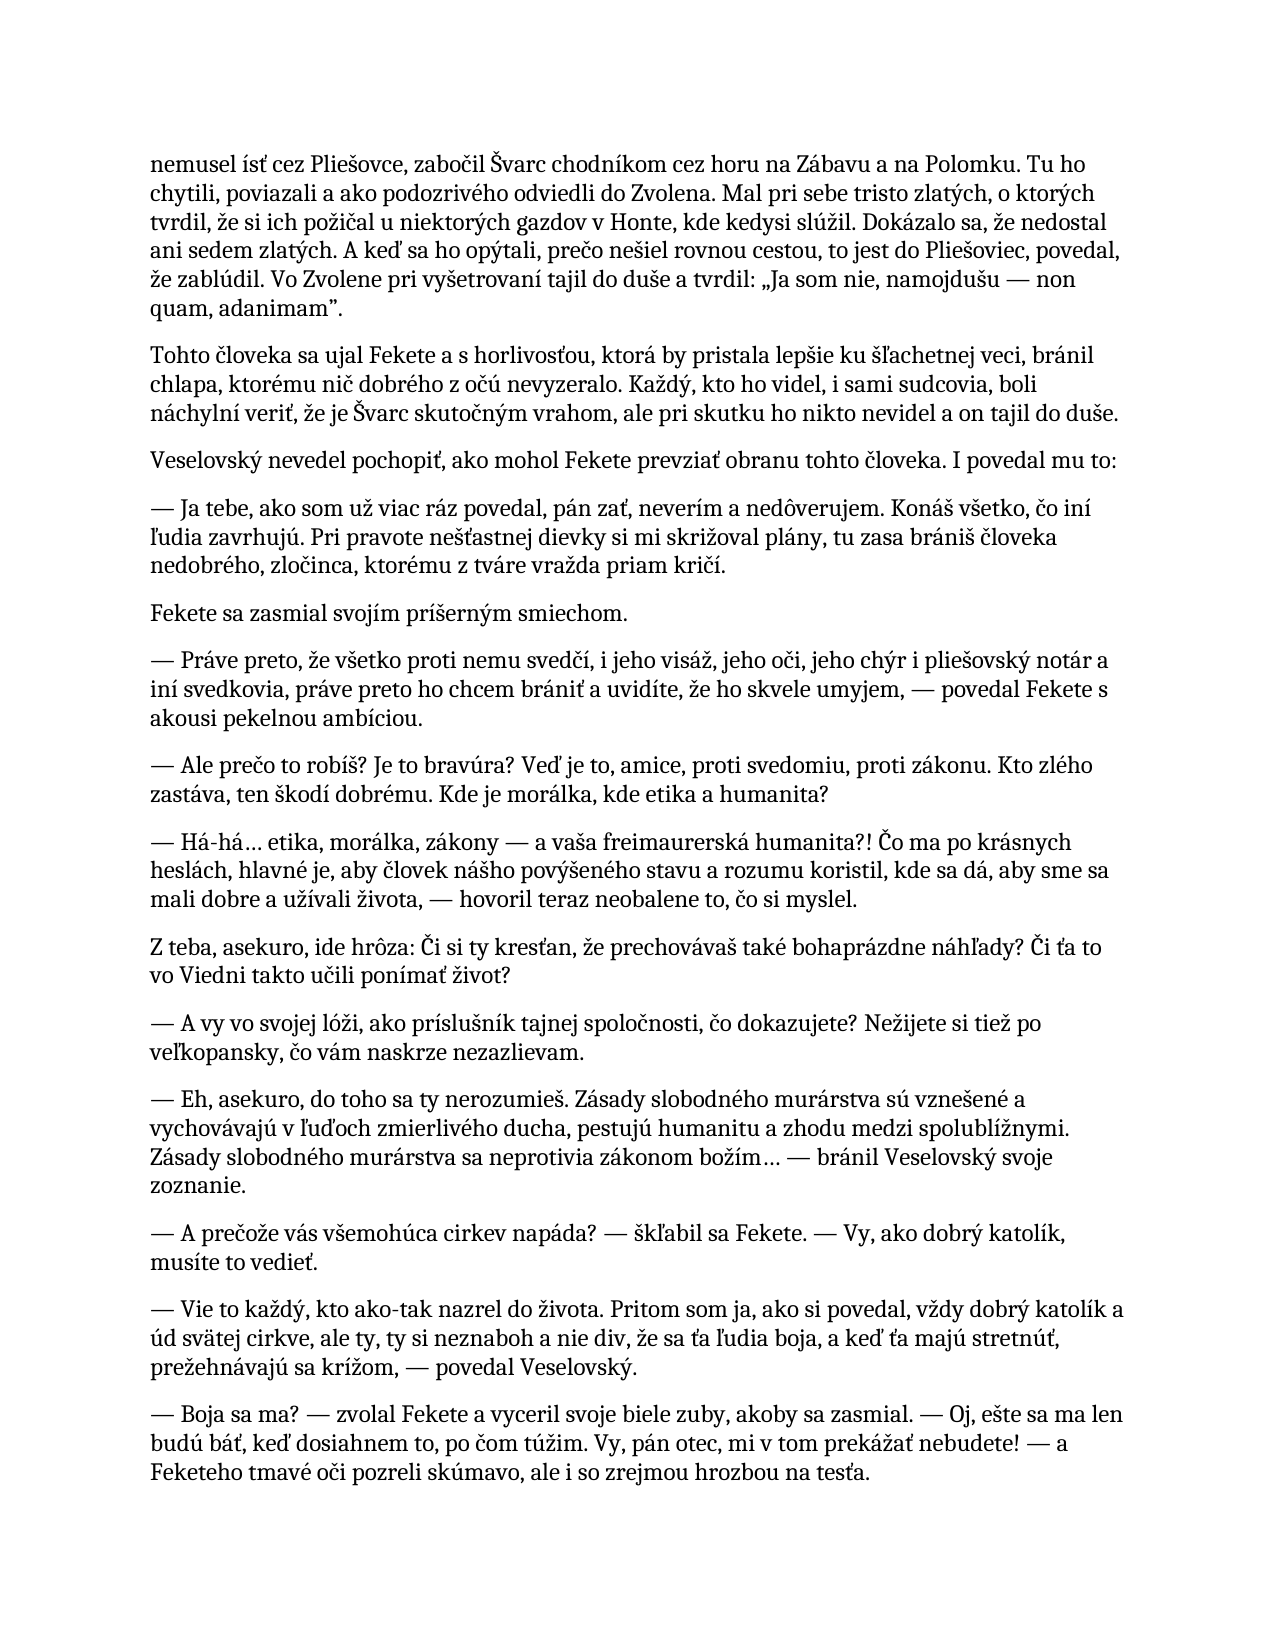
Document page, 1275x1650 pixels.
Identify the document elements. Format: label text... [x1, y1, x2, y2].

text — Há-há… etika, morálka, zákony — a vaša freimaurerská humanita?! Čo ma po krásnych heslách, hlavné je, aby človek nášho povýšeného stavu a rozumu koristil, kde sa dá, aby sme sa mali dobre a užívali života, — hovoril teraz neobalene to, čo si myslel. [150, 827, 1125, 914]
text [150, 150, 1125, 322]
text Veselovský nevedel pochopiť, ako mohol Fekete prevziať obranu tohto človeka. I povedal mu to: [150, 446, 1125, 475]
text — Vie to každý, kto ako-tak nazrel do života. Pritom som ja, ako si povedal, vždy dobrý katolík a úd svätej cirkve, ale ty, ty si neznaboh a nie div, že sa ťa ľudia boja, a keď ťa majú stretnúť, prežehnávajú sa krížom, — povedal Veselovský. [150, 1295, 1125, 1381]
text — Eh, asekuro, do toho sa ty nerozumieš. Zásady slobodného murárstva sú vznešené a vychovávajú v ľuďoch zmierlivého ducha, pestujú humanitu a zhodu medzi spolublížnymi. Zásady slobodného murárstva sa neprotivia zákonom božím… — bránil Veselovský svoje zoznanie. [150, 1085, 1125, 1200]
text Tohto človeka sa ujal Fekete a s horlivosťou, ktorá by pristala lepšie ku šľachetnej veci, bránil chlapa, ktorému nič dobrého z očú nevyzeralo. Každý, kto ho videl, i sami sudcovia, boli náchylní veriť, že je Švarc skutočným vrahom, ale pri skutku ho nikto nevidel a on tajil do duše. [150, 341, 1125, 427]
text — Ale prečo to robíš? Je to bravúra? Veď je to, amice, proti svedomiu, proti zákonu. Kto zlého zastáva, ten škodí dobrému. Kde je morálka, kde etika a humanita? [150, 751, 1125, 809]
text — A prečože vás všemohúca cirkev napáda? — škľabil sa Fekete. — Vy, ako dobrý katolík, musíte to vedieť. [150, 1219, 1125, 1276]
text — Práve preto, že všetko proti nemu svedčí, i jeho visáž, jeho oči, jeho chýr i pliešovský notár a iní svedkovia, práve preto ho chcem brániť a uvidíte, že ho skvele umyjem, — povedal Fekete s akousi pekelnou ambíciou. [150, 646, 1125, 732]
text Z teba, asekuro, ide hrôza: Či si ty kresťan, že prechovávaš také bohaprázdne náhľady? Či ťa to vo Viedni takto učili ponímať život? [150, 932, 1125, 990]
text — Boja sa ma? — zvolal Fekete a vyceril svoje biele zuby, akoby sa zasmial. — Oj, ešte sa ma len budú báť, keď dosiahnem to, po čom túžim. Vy, pán otec, mi v tom prekážať nebudete! — a Feketeho tmavé oči pozreli skúmavo, ale i so zrejmou hrozbou na tesťa. [150, 1400, 1125, 1486]
text Fekete sa zasmial svojím príšerným smiechom. [150, 599, 1125, 627]
text — A vy vo svojej lóži, ako príslušník tajnej spoločnosti, čo dokazujete? Nežijete si tiež po veľkopansky, čo vám naskrze nezazlievam. [150, 1009, 1125, 1066]
text — Ja tebe, ako som už viac ráz povedal, pán zať, neverím a nedôverujem. Konáš všetko, čo iní ľudia zavrhujú. Pri pravote nešťastnej dievky si mi skrižoval plány, tu zasa brániš človeka nedobrého, zločinca, ktorému z tváre vražda priam kričí. [150, 494, 1125, 580]
